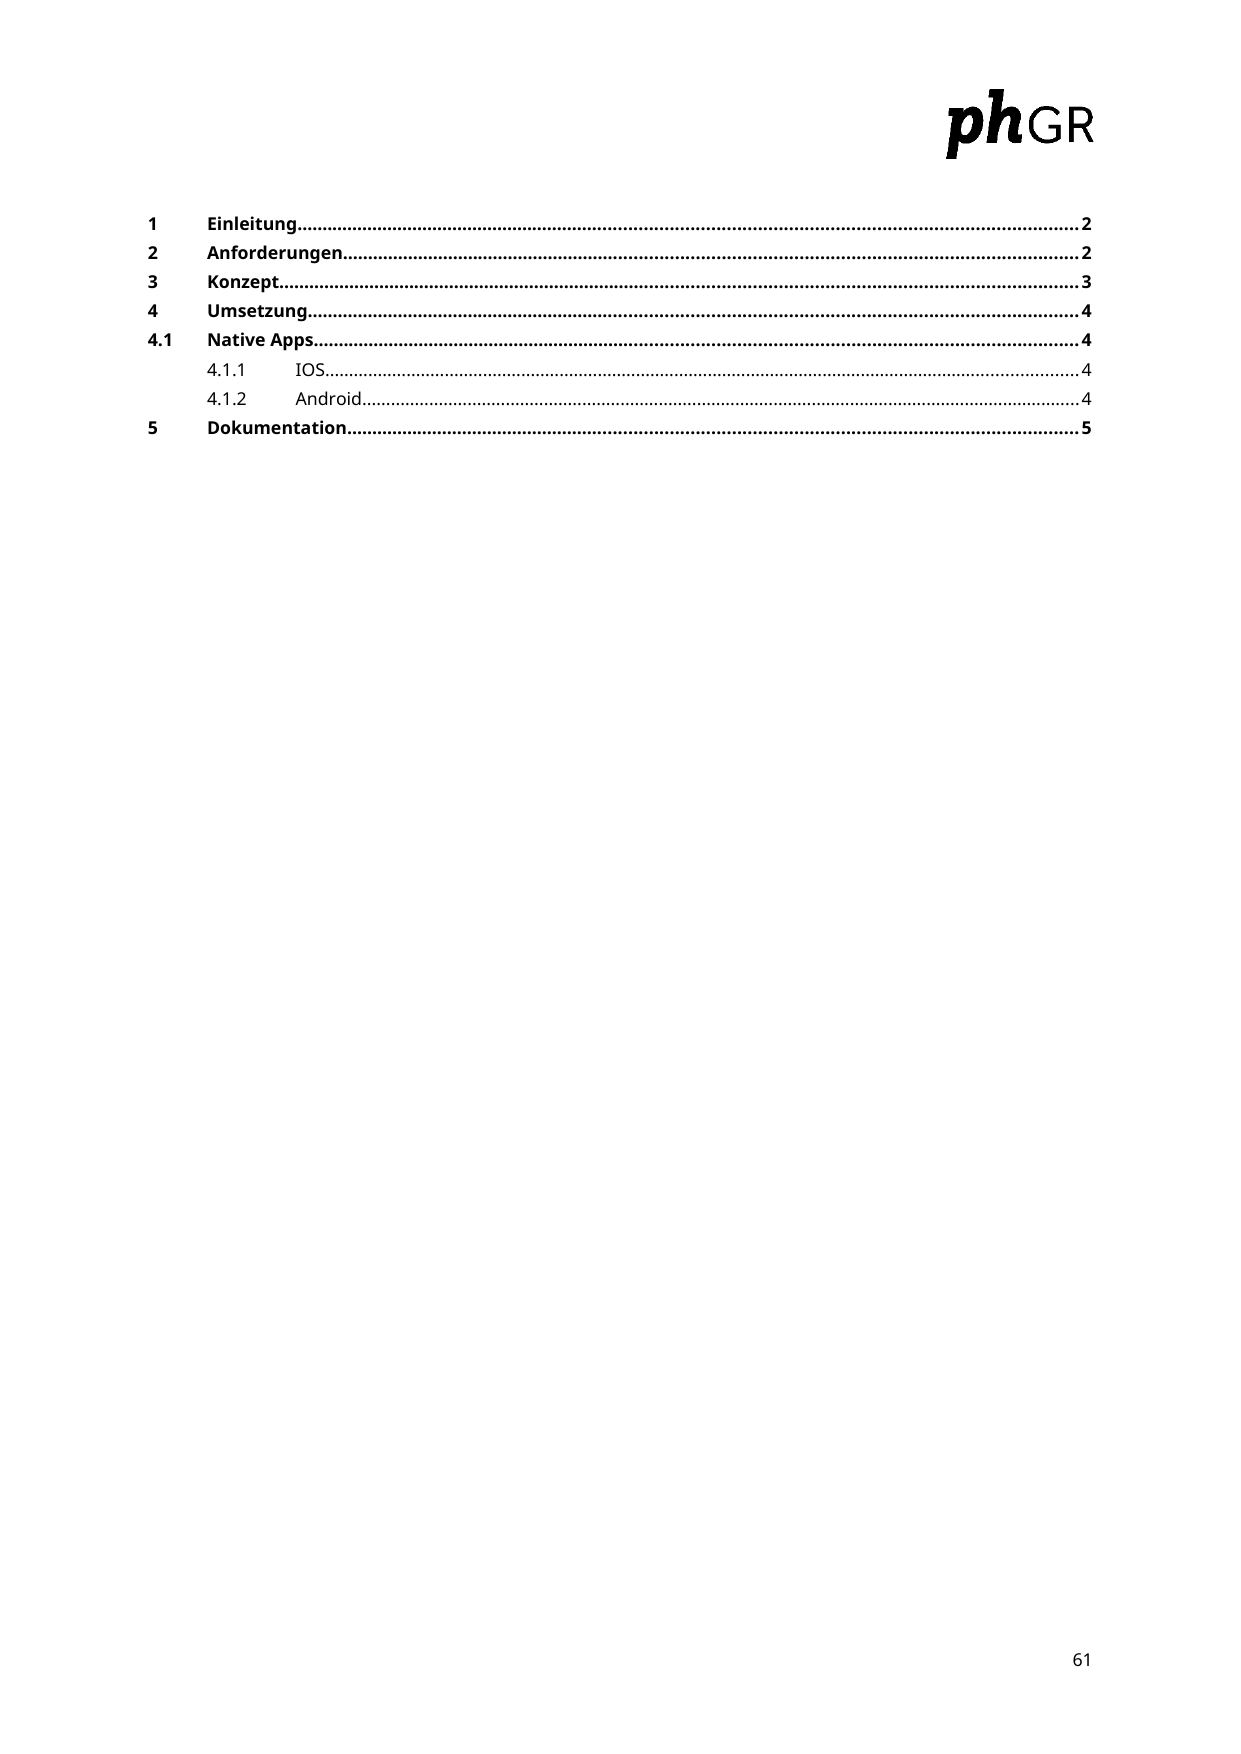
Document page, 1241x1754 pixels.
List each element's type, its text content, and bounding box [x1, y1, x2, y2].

text 4.1.1 IOS 4 [207, 353, 1092, 382]
text 4.1 Native Apps 4 [148, 323, 1092, 353]
picture [946, 89, 1094, 159]
text 5 Dokumentation 5 [148, 411, 1092, 440]
text 2 Anforderungen 2 [148, 236, 1092, 265]
text 3 Konzept 3 [148, 265, 1092, 294]
text 4 Umsetzung 4 [148, 294, 1092, 323]
text 4.1.2 Android 4 [207, 382, 1092, 411]
text 1 Einleitung 2 [148, 207, 1092, 236]
